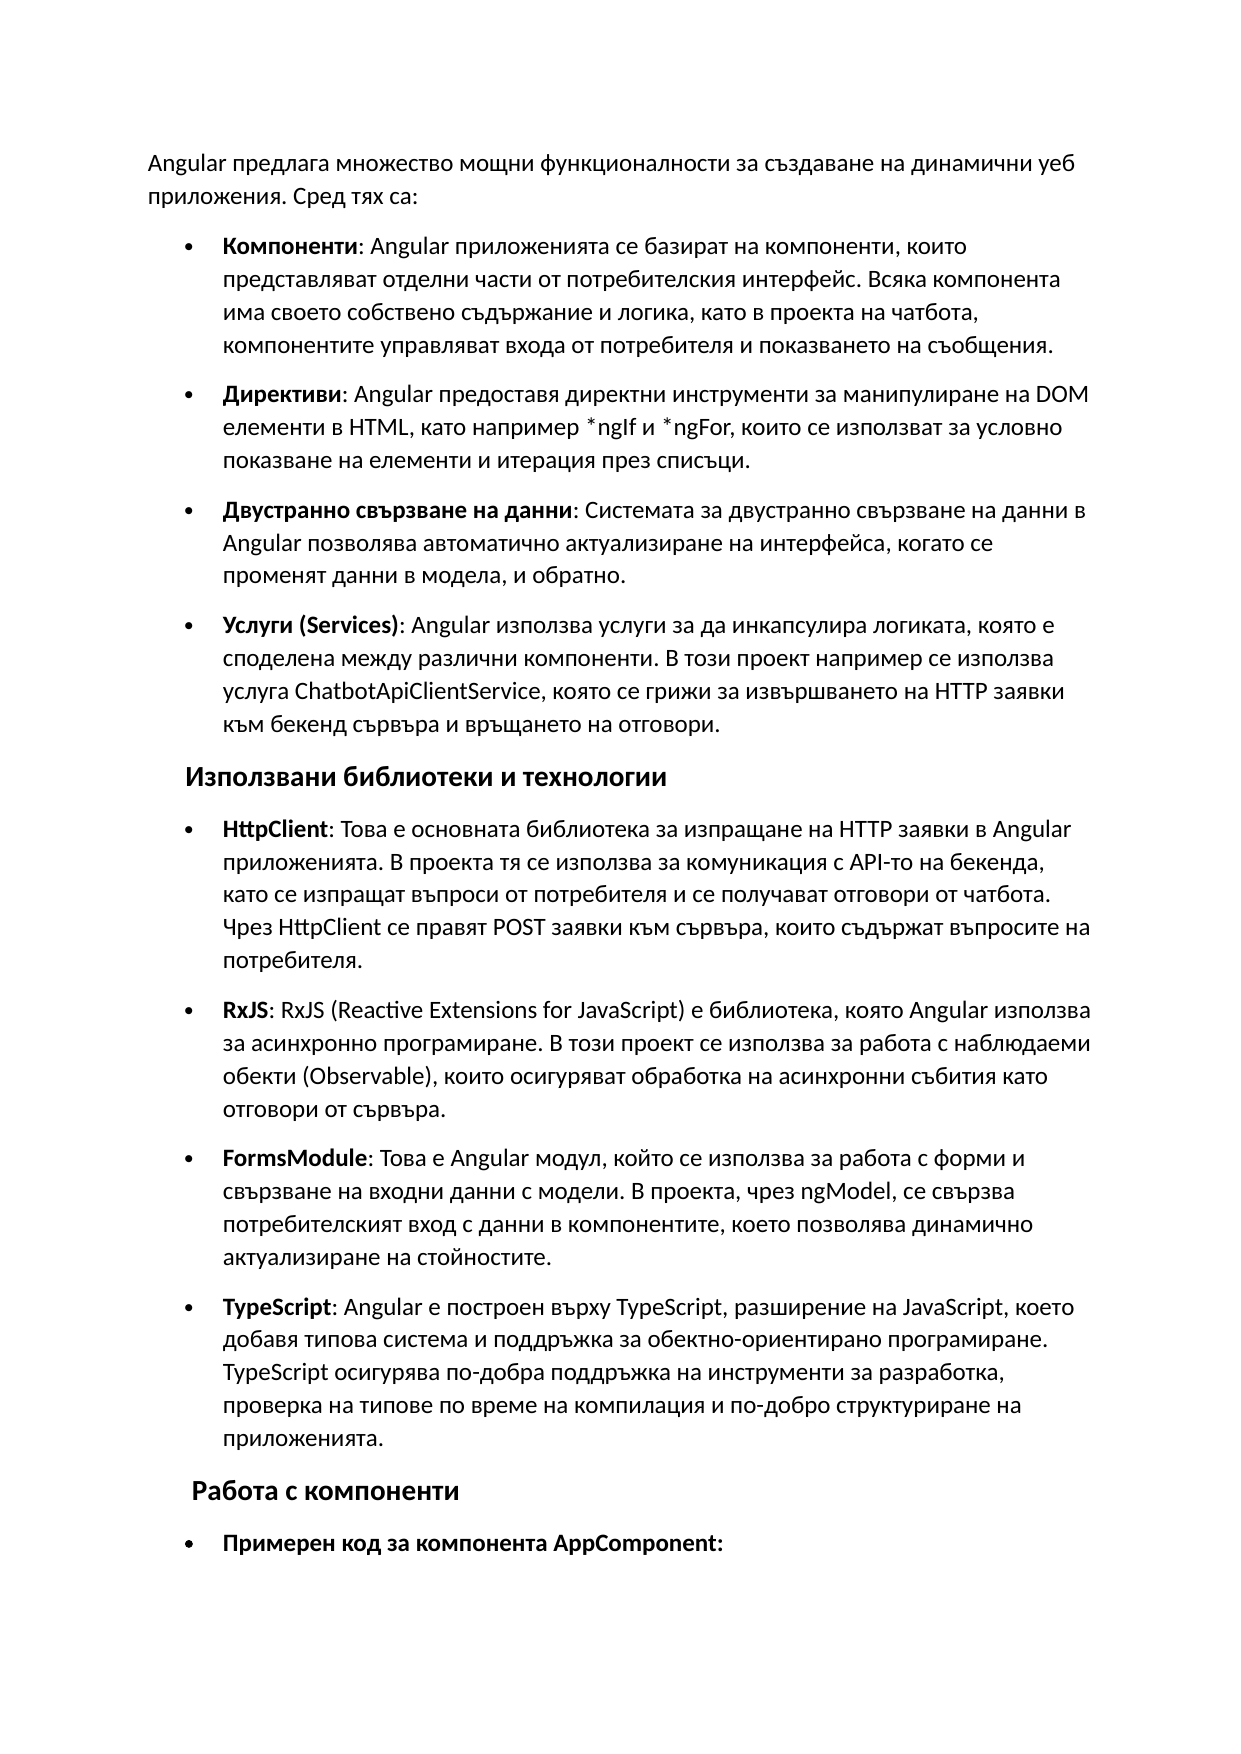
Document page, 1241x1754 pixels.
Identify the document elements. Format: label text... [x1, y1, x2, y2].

list RxJS: RxJS (Reactive Extensions for JavaScript) е библиотека, която Angular използва за асинхронно програмиране. В този проект се използва за работа с наблюдаеми обекти (Observable), които осигуряват обработка на асинхронни събития като отговори от сървъра. [185, 994, 1093, 1123]
list Услуги (Services): Angular използва услуги за да инкапсулира логиката, която е споделена между различни компоненти. В този проект например се използва услуга ChatbotApiClientService, която се грижи за извършването на HTTP заявки към бекенд сървъра и връщането на отговори. [185, 609, 1093, 738]
list Двустранно свързване на данни: Системата за двустранно свързване на данни в Angular позволява автоматично актуализиране на интерфейса, когато се променят данни в модела, и обратно. [185, 494, 1093, 590]
list TypeScript: Angular е построен върху TypeScript, разширение на JavaScript, което добавя типова система и поддръжка за обектно-ориентирано програмиране. TypeScript осигурява по-добра поддръжка на инструменти за разработка, проверка на типове по време на компилация и по-добро структуриране на приложенията. [185, 1291, 1093, 1453]
list Директиви: Angular предоставя директни инструменти за манипулиране на DOM елементи в HTML, като например *ngIf и *ngFor, които се използват за условно показване на елементи и итерация през списъци. [185, 378, 1093, 475]
text Използвани библиотеки и технологии [185, 758, 1093, 793]
list Примерен код за компонента AppComponent: [185, 1527, 1093, 1557]
list FormsModule: Това е Angular модул, който се използва за работа с форми и свързване на входни данни с модели. В проекта, чрез ngModel, се свързва потребителският вход с данни в компонентите, което позволява динамично актуализиране на стойностите. [185, 1142, 1093, 1272]
list HttpClient: Това е основната библиотека за изпращане на HTTP заявки в Angular приложенията. В проекта тя се използва за комуникация с API-то на бекенда, като се изпращат въпроси от потребителя и се получават отговори от чатбота. Чрез HttpClient се правят POST заявки към сървъра, които съдържат въпросите на потребителя. [185, 813, 1093, 975]
list Компоненти: Angular приложенията се базират на компоненти, които представляват отделни части от потребителския интерфейс. Всяка компонента има своето собствено съдържание и логика, като в проекта на чатбота, компонентите управляват входа от потребителя и показването на съобщения. [185, 230, 1093, 359]
text Работа с компоненти [185, 1472, 1093, 1507]
text Angular предлага множество мощни функционалности за създаване на динамични уеб приложения. Сред тях са: [148, 148, 1093, 211]
